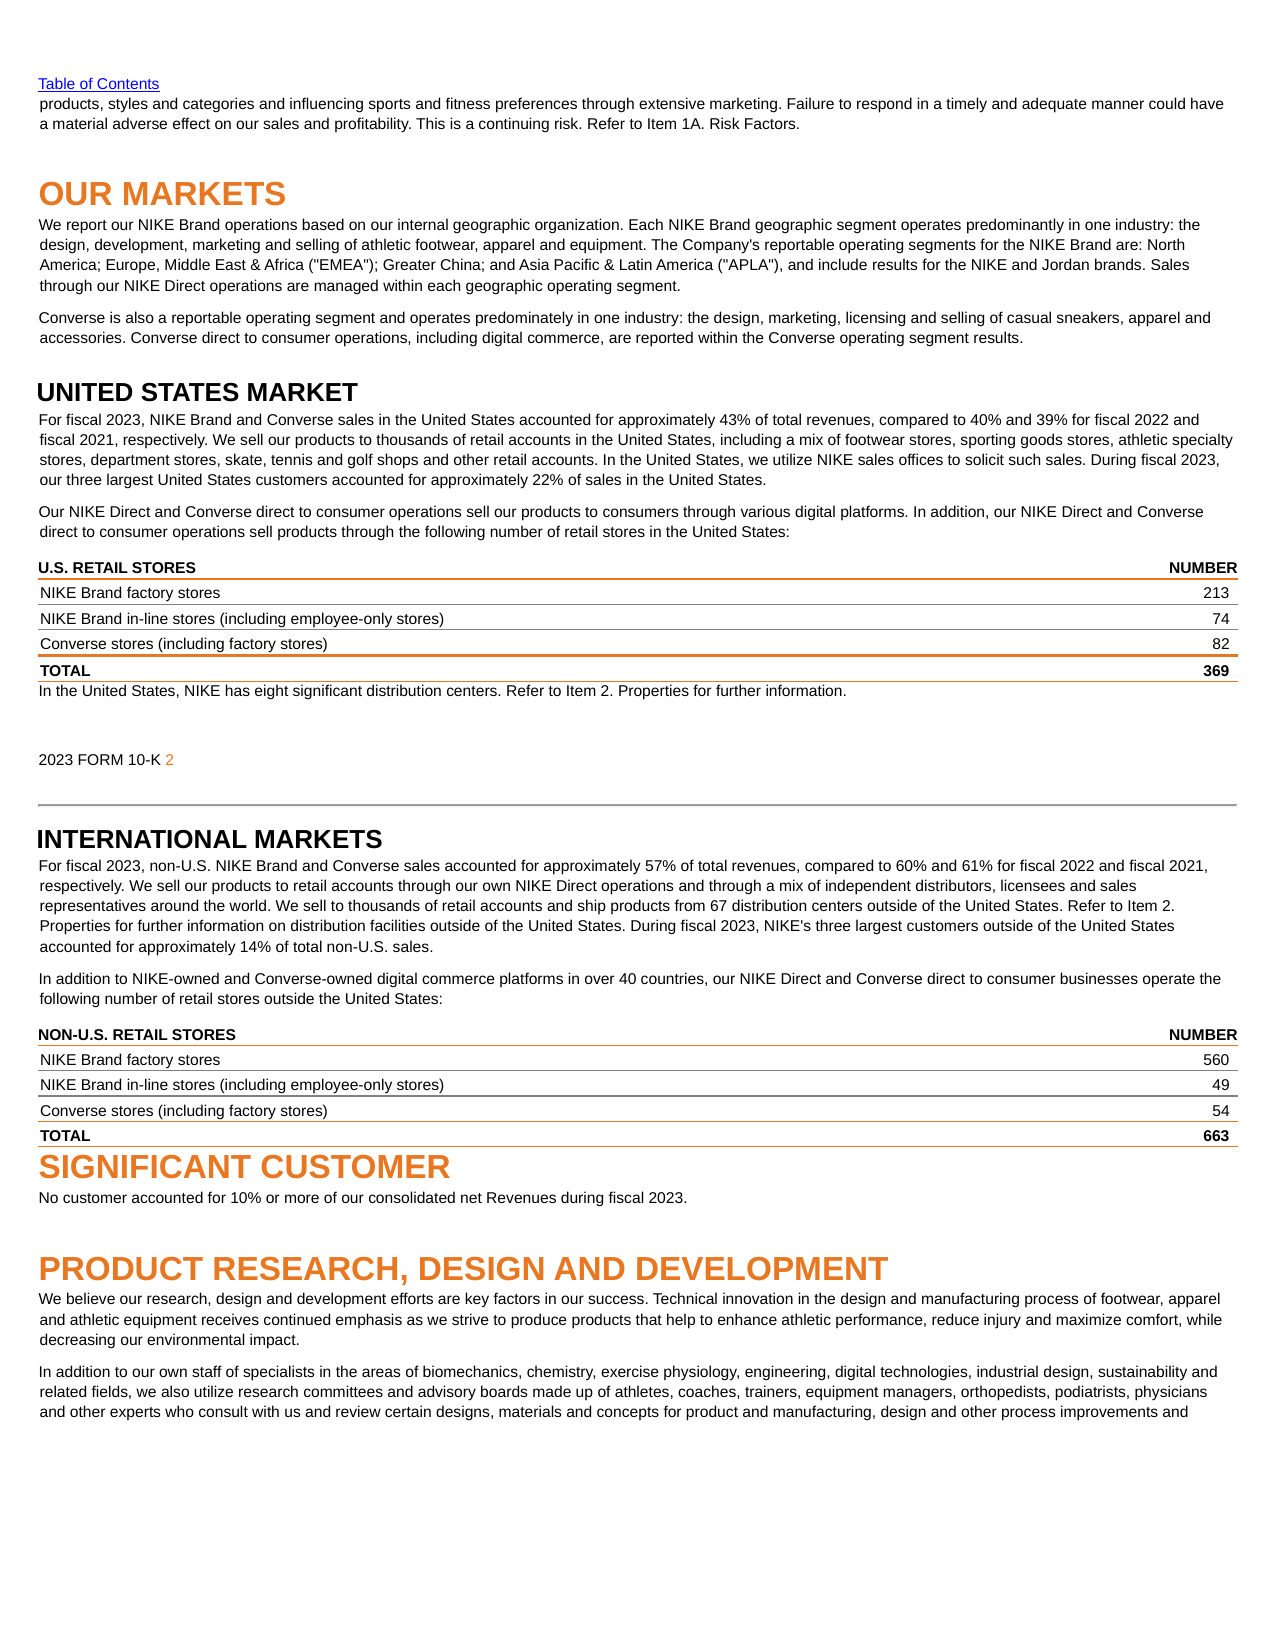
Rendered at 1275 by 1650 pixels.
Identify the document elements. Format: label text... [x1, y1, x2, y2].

text In addition to NIKE-owned and Converse-owned digital commerce platforms in over 40 countries, our NIKE Direct and Converse direct to consumer businesses operate the following number of retail stores outside the United States: [38, 969, 1236, 1008]
table_cell TOTAL [38, 1122, 1203, 1146]
table_cell 54 [1203, 1097, 1237, 1121]
text For fiscal 2023, non-U.S. NIKE Brand and Converse sales accounted for approximately 57% of total revenues, compared to 60% and 61% for fiscal 2022 and fiscal 2021, respectively. We sell our products to retail accounts through our own NIKE Direct operations and through a mix of independent distributors, licensees and sales representatives around the world. We sell to thousands of retail accounts and ship products from 67 distribution centers outside of the United States. Refer to Item 2. Properties for further information on distribution facilities outside of the United States. During fiscal 2023, NIKE's three largest customers outside of the United States accounted for approximately 14% of total non-U.S. sales. [38, 857, 1236, 955]
table_cell 369 [1203, 657, 1237, 681]
subtitle PRODUCT RESEARCH, DESIGN AND DEVELOPMENT [38, 1249, 1237, 1287]
subtitle OUR MARKETS [38, 174, 1237, 213]
text SIGNIFICANT CUSTOMER [38, 1147, 1237, 1186]
table_cell Converse stores (including factory stores) [38, 630, 1203, 654]
text Our NIKE Direct and Converse direct to consumer operations sell our products to consumers through various digital platforms. In addition, our NIKE Direct and Converse direct to consumer operations sell products through the following number of retail stores in the United States: [38, 503, 1236, 541]
text We report our NIKE Brand operations based on our internal geographic organization. Each NIKE Brand geographic segment operates predominantly in one industry: the design, development, marketing and selling of athletic footwear, apparel and equipment. The Company's reportable operating segments for the NIKE Brand are: North America; Europe, Middle East & Africa ("EMEA"); Greater China; and Asia Pacific & Latin America ("APLA"), and include results for the NIKE and Jordan brands. Sales through our NIKE Direct operations are managed within each geographic operating segment. [38, 216, 1236, 294]
table_header NIKE Brand factory stores [38, 1046, 1203, 1070]
table_cell TOTAL [38, 657, 1203, 681]
table_header NIKE Brand factory stores [38, 580, 1203, 603]
subtitle UNITED STATES MARKET [36, 377, 1237, 407]
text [38, 94, 1236, 132]
text NON-U.S. RETAIL STORES NUMBER [38, 1026, 1237, 1044]
text No customer accounted for 10% or more of our consolidated net Revenues during fiscal 2023. [38, 1188, 1236, 1207]
text We believe our research, design and development efforts are key factors in our success. Technical innovation in the design and manufacturing process of footwear, apparel and athletic equipment receives continued emphasis as we strive to produce products that help to enhance athletic performance, reduce injury and maximize comfort, while decreasing our environmental impact. [38, 1290, 1236, 1348]
text Converse is also a reportable operating segment and operates predominately in one industry: the design, marketing, licensing and selling of casual sneakers, apparel and accessories. Converse direct to consumer operations, including digital commerce, are reported within the Converse operating segment results. [38, 308, 1236, 347]
text For fiscal 2023, NIKE Brand and Converse sales in the United States accounted for approximately 43% of total revenues, compared to 40% and 39% for fiscal 2022 and fiscal 2021, respectively. We sell our products to thousands of retail accounts in the United States, including a mix of footwear stores, sporting goods stores, athletic specialty stores, department stores, skate, tennis and golf shops and other retail accounts. In the United States, we utilize NIKE sales offices to solicit such sales. During fiscal 2023, our three largest United States customers accounted for approximately 22% of sales in the United States. [38, 410, 1236, 489]
table_cell 82 [1203, 630, 1237, 654]
table_cell NIKE Brand in-line stores (including employee-only stores) [38, 605, 1203, 629]
text U.S. RETAIL STORES NUMBER [38, 559, 1237, 577]
subtitle INTERNATIONAL MARKETS [36, 824, 1237, 854]
table_cell 49 [1203, 1071, 1237, 1095]
table_cell NIKE Brand in-line stores (including employee-only stores) [38, 1071, 1203, 1095]
table_cell Converse stores (including factory stores) [38, 1097, 1203, 1121]
text In the United States, NIKE has eight significant distribution centers. Refer to Item 2. Properties for further information. [38, 682, 1236, 700]
table_cell 74 [1203, 605, 1237, 629]
table_cell 663 [1203, 1122, 1237, 1146]
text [38, 1362, 1236, 1421]
table_header 213 [1203, 580, 1237, 603]
table_header 560 [1203, 1046, 1237, 1070]
text 2023 FORM 10-K 2 [38, 751, 1236, 768]
